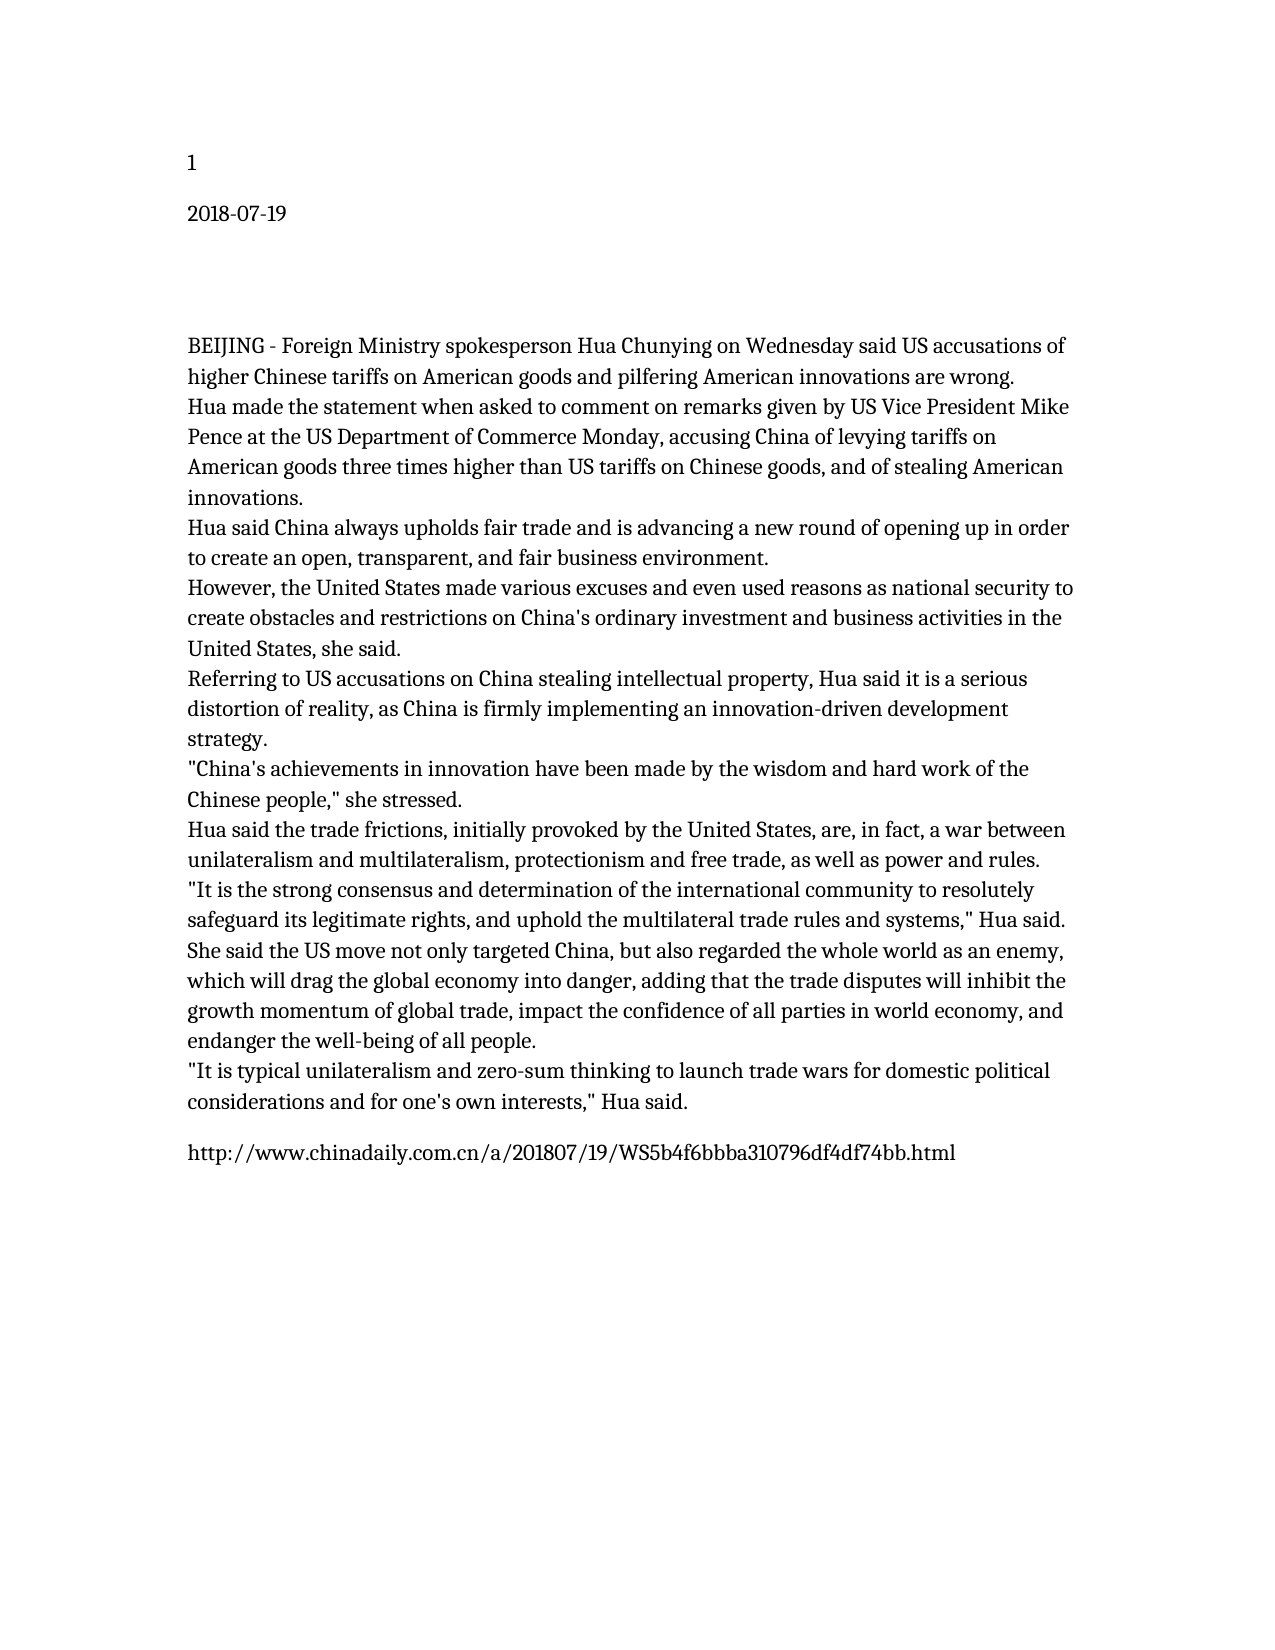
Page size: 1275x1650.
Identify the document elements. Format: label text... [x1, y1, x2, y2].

text 1 [187, 150, 1087, 176]
text http://www.chinadaily.com.cn/a/201807/19/WS5b4f6bbba310796df4df74bb.html [187, 1139, 1087, 1166]
text BEIJING - Foreign Ministry spokesperson Hua Chunying on Wednesday said US accusations of higher Chinese tariffs on American goods and pilfering American innovations are wrong. Hua made the statement when asked to comment on remarks given by US Vice President Mike Pence at the US Department of Commerce Monday, accusing China of levying tariffs on American goods three times higher than US tariffs on Chinese goods, and of stealing American innovations. Hua said China always upholds fair trade and is advancing a new round of opening up in order to create an open, transparent, and fair business environment. However, the United States made various excuses and even used reasons as national security to create obstacles and restrictions on China's ordinary investment and business activities in the United States, she said. Referring to US accusations on China stealing intellectual property, Hua said it is a serious distortion of reality, as China is firmly implementing an innovation-driven development strategy. "China's achievements in innovation have been made by the wisdom and hard work of the Chinese people," she stressed. Hua said the trade frictions, initially provoked by the United States, are, in fact, a war between unilateralism and multilateralism, protectionism and free trade, as well as power and rules. "It is the strong consensus and determination of the international community to resolutely safeguard its legitimate rights, and uphold the multilateral trade rules and systems," Hua said. She said the US move not only targeted China, but also regarded the whole world as an enemy, which will drag the global economy into danger, adding that the trade disputes will inhibit the growth momentum of global trade, impact the confidence of all parties in world economy, and endanger the well-being of all people. "It is typical unilateralism and zero-sum thinking to launch trade wars for domestic political considerations and for one's own interests," Hua said. [187, 303, 1087, 1115]
text 2018-07-19 [187, 201, 1087, 227]
